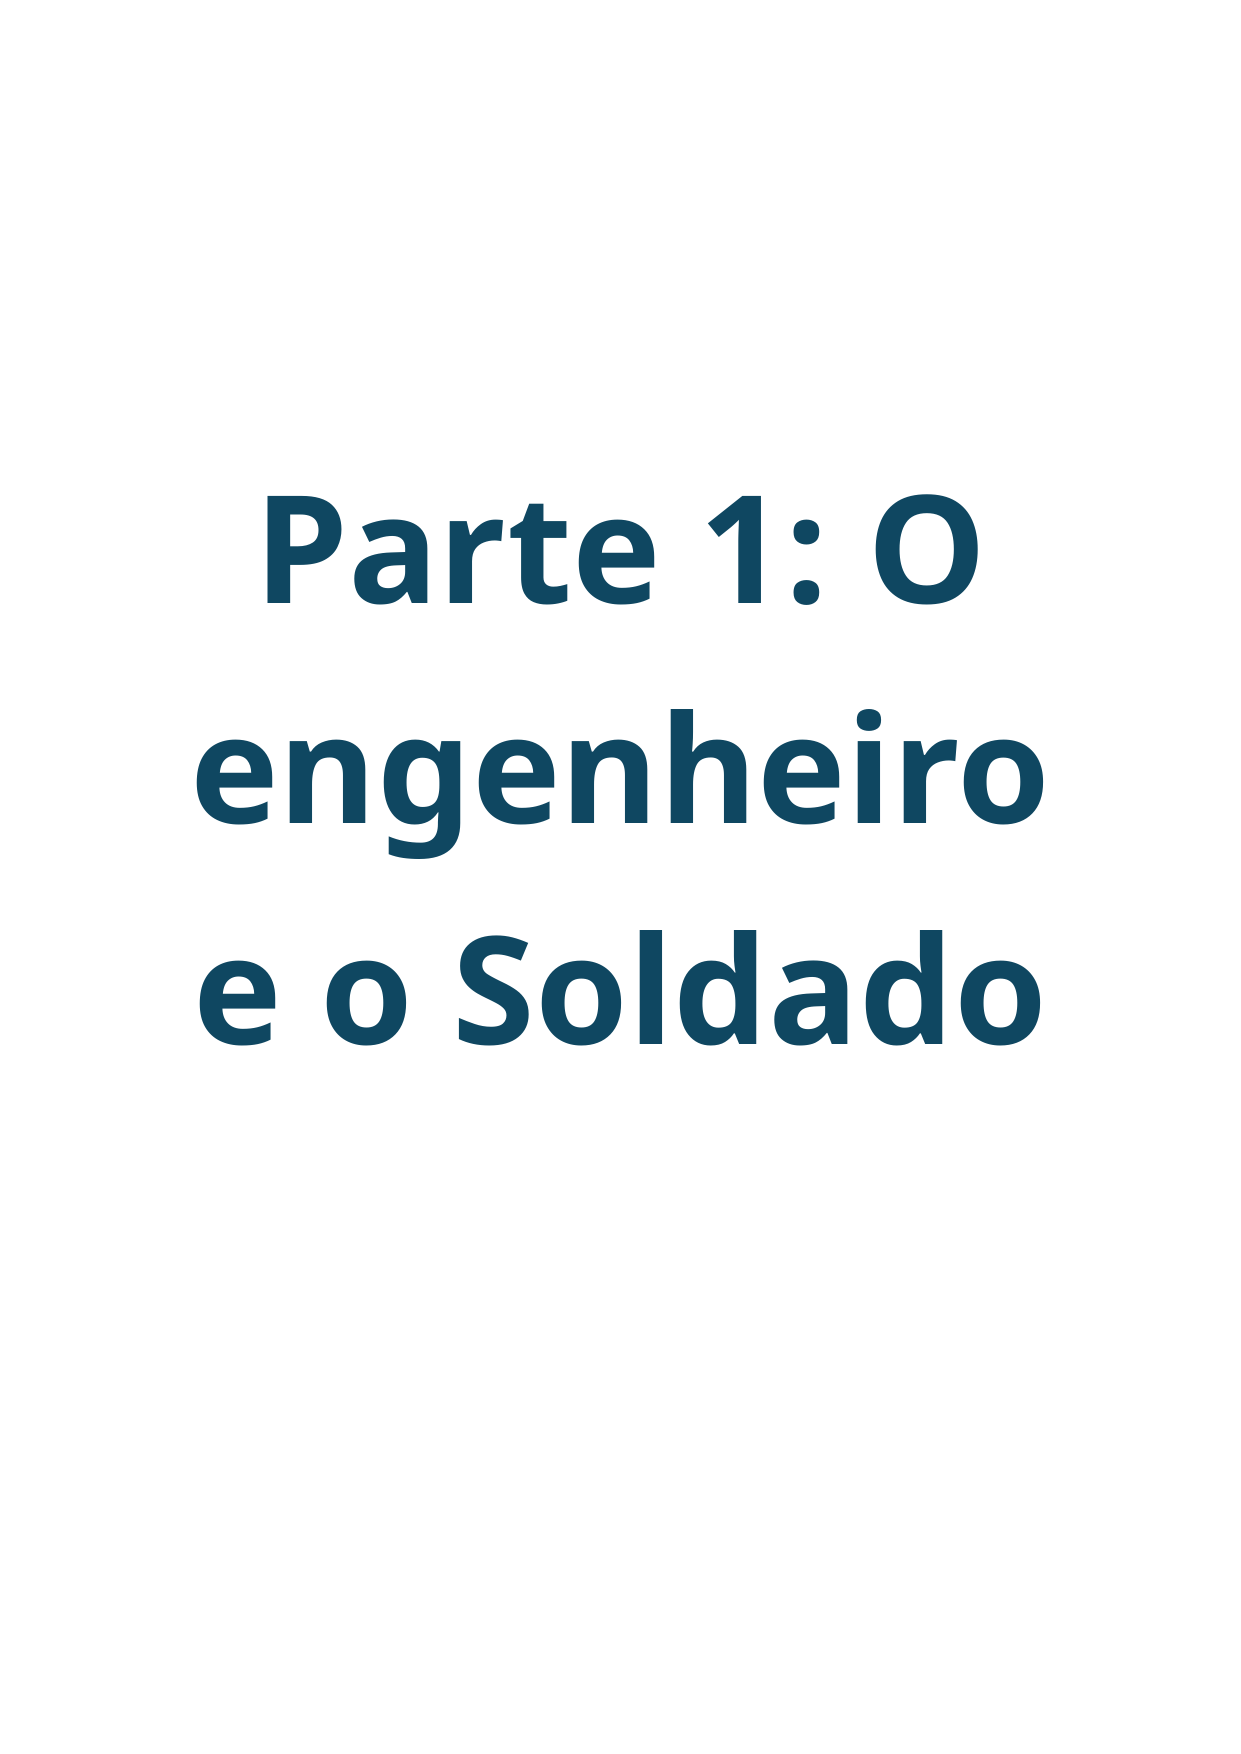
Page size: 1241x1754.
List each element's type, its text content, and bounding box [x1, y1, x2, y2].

subtitle Parte 1: O engenheiro e o Soldado [177, 443, 1063, 1088]
